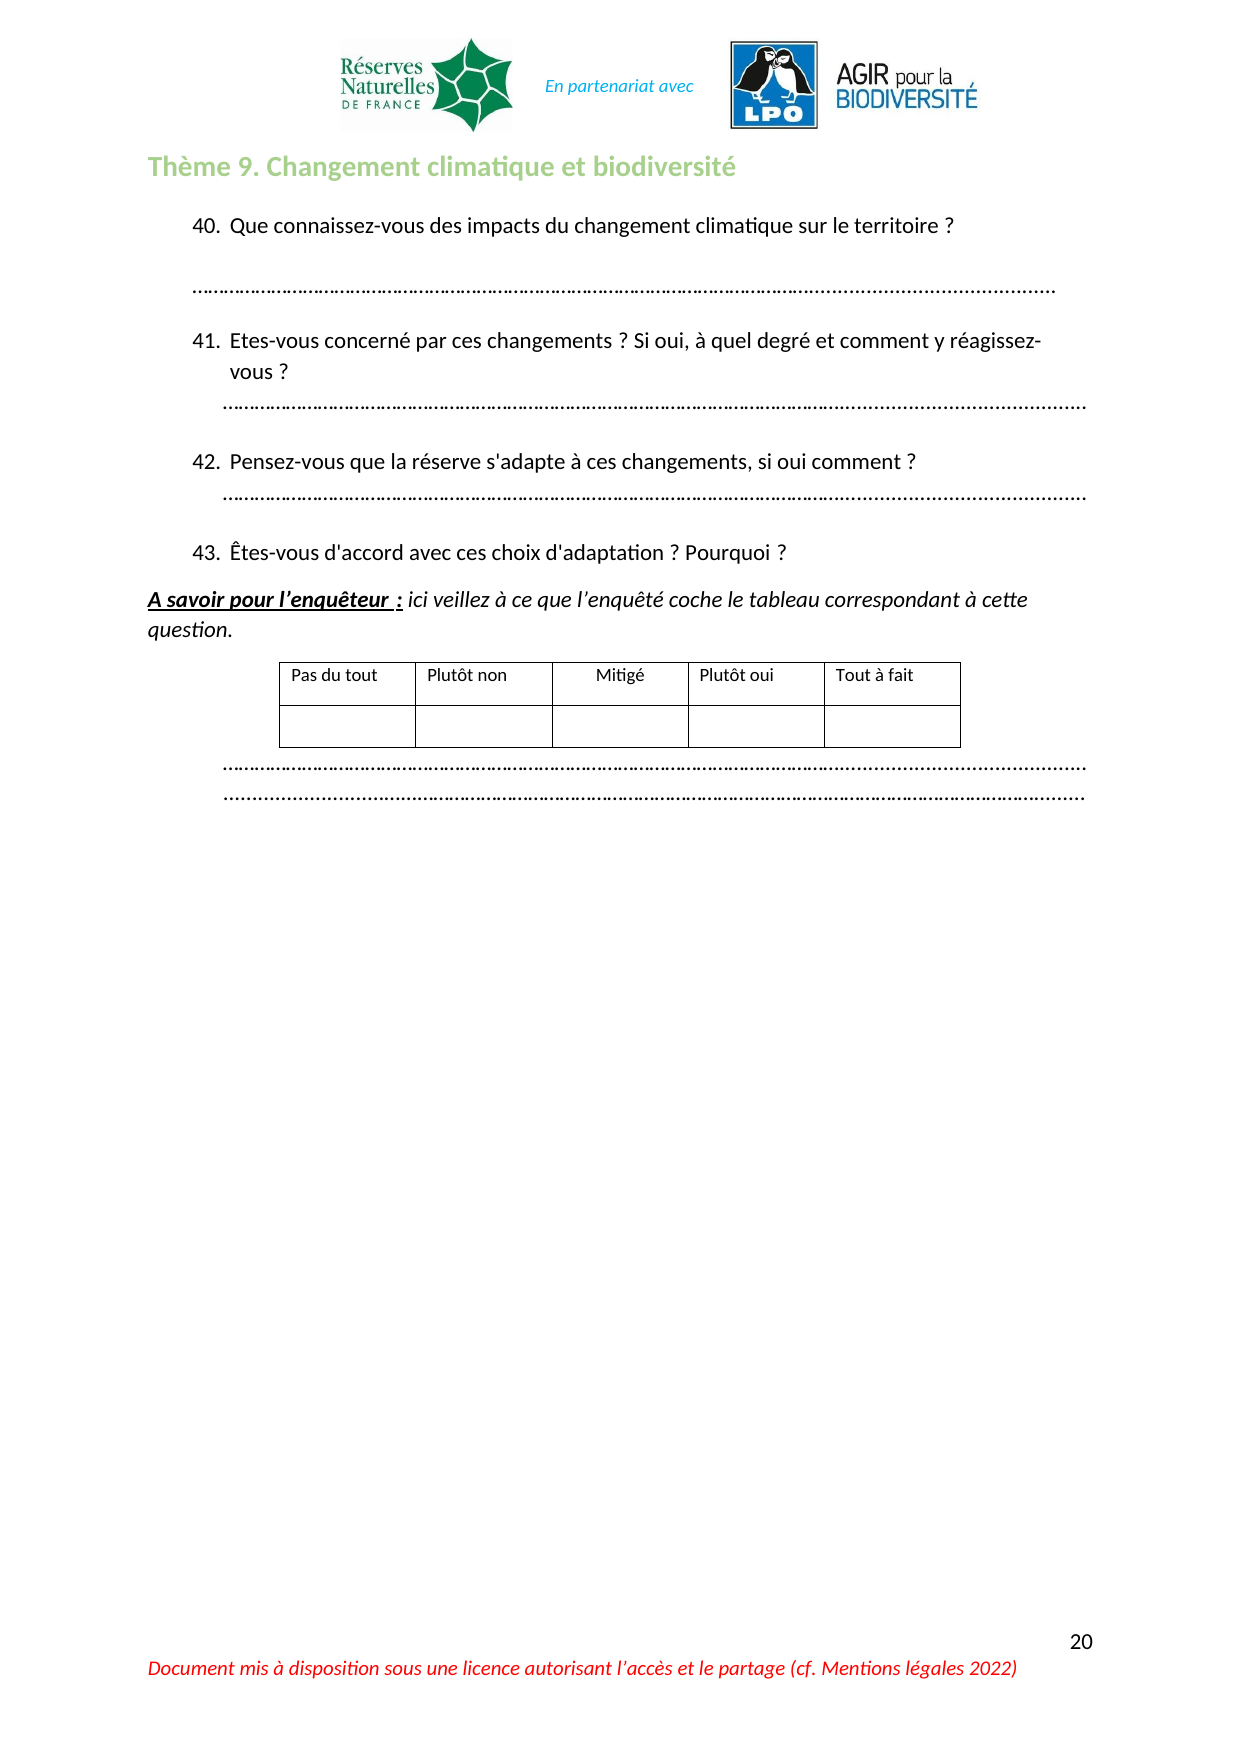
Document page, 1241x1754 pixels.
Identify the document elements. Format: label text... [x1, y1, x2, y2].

text ………………………………………………………………………………………………………........................................... [223, 478, 1093, 506]
list Pensez-vous que la réserve s'adapte à ces changements, si oui comment ? [192, 447, 1093, 476]
text A savoir pour l’enquêteur : ici veillez à ce que l’enquêté coche le tableau correspondant à cette question. [148, 585, 1093, 643]
text ………………………………………………………………………………………………………........................................... [192, 271, 1093, 299]
list Êtes-vous d'accord avec ces choix d'adaptation ? Pourquoi ? [192, 538, 1093, 566]
list Que connaissez-vous des impacts du changement climatique sur le territoire ? [192, 211, 1093, 239]
table_header Tout à fait [825, 663, 960, 705]
table_header Mitigé [553, 663, 688, 705]
table_cell [689, 706, 824, 747]
list Etes-vous concerné par ces changements ? Si oui, à quel degré et comment y réagissez-vous ? [192, 327, 1093, 385]
table_header Plutôt oui [689, 663, 824, 705]
table_header Pas du tout [280, 663, 415, 705]
text ………………………………………………………………………………………………………........................................... [223, 387, 1093, 415]
table_header Plutôt non [416, 663, 552, 705]
picture [340, 38, 513, 132]
text Thème 9. Changement climatique et biodiversité [148, 148, 1093, 183]
table_cell [825, 706, 960, 747]
table_cell [280, 706, 415, 747]
picture [728, 38, 982, 132]
table_cell [553, 706, 688, 747]
table_cell [416, 706, 552, 747]
text ……………………………………………………………………………………………………….......................................................................…...………………………………………………………………………………………………………......... [223, 748, 1093, 806]
